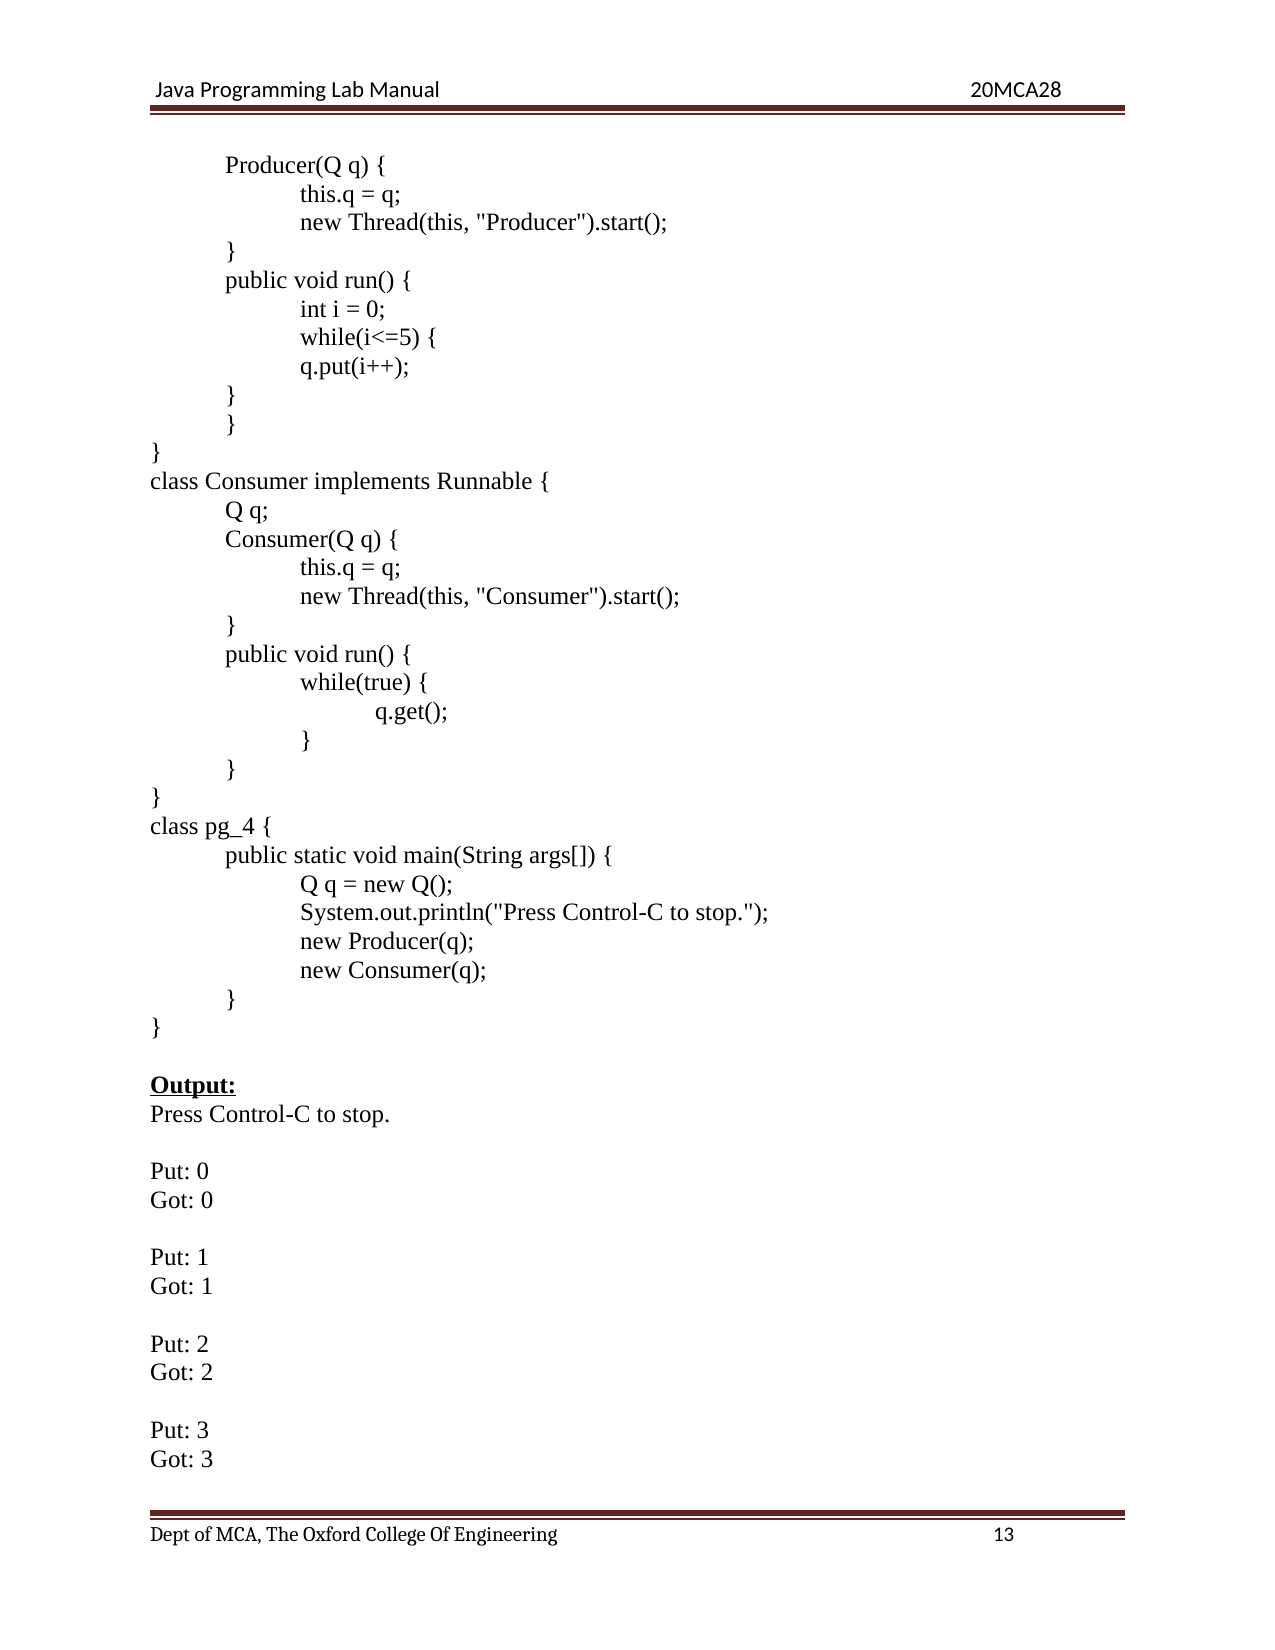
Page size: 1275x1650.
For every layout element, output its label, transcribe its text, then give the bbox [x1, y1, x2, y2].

text } [150, 1012, 1125, 1041]
text this.q = q; [225, 552, 1125, 581]
text Press Control-C to stop. [150, 1099, 1125, 1127]
text q.get(); [300, 696, 1125, 725]
text Put: 2 [150, 1329, 1125, 1357]
text Got: 3 [150, 1444, 1125, 1472]
text System.out.println("Press Control-C to stop."); [225, 897, 1125, 926]
text Q q = new Q(); [225, 869, 1125, 897]
text } [150, 984, 1125, 1012]
text Put: 1 [150, 1242, 1125, 1271]
text while(true) { [225, 667, 1125, 696]
text } [150, 437, 1125, 466]
text Output: [150, 1070, 1125, 1099]
text new Consumer(q); [225, 955, 1125, 984]
text q.put(i++); [225, 351, 1125, 380]
text class Consumer implements Runnable { [150, 466, 1125, 495]
text class pg_4 { [150, 811, 1125, 840]
text Got: 2 [150, 1357, 1125, 1386]
text new Producer(q); [225, 926, 1125, 955]
text public void run() { [150, 639, 1125, 667]
text Producer(Q q) { [150, 150, 1125, 179]
text public void run() { [150, 265, 1125, 294]
text this.q = q; [225, 179, 1125, 207]
text } [150, 409, 1125, 437]
text Put: 3 [150, 1415, 1125, 1444]
text } [150, 754, 1125, 782]
text new Thread(this, "Producer").start(); [225, 207, 1125, 236]
text } [225, 725, 1125, 754]
text Consumer(Q q) { [150, 524, 1125, 552]
text Got: 1 [150, 1271, 1125, 1300]
text Q q; [150, 495, 1125, 524]
text } [150, 236, 1125, 265]
text int i = 0; [225, 294, 1125, 322]
text new Thread(this, "Consumer").start(); [225, 581, 1125, 610]
text } [150, 380, 1125, 409]
text while(i<=5) { [225, 322, 1125, 351]
text Got: 0 [150, 1185, 1125, 1214]
text Put: 0 [150, 1156, 1125, 1185]
text } [150, 782, 1125, 811]
text public static void main(String args[]) { [150, 840, 1125, 869]
text } [150, 610, 1125, 639]
